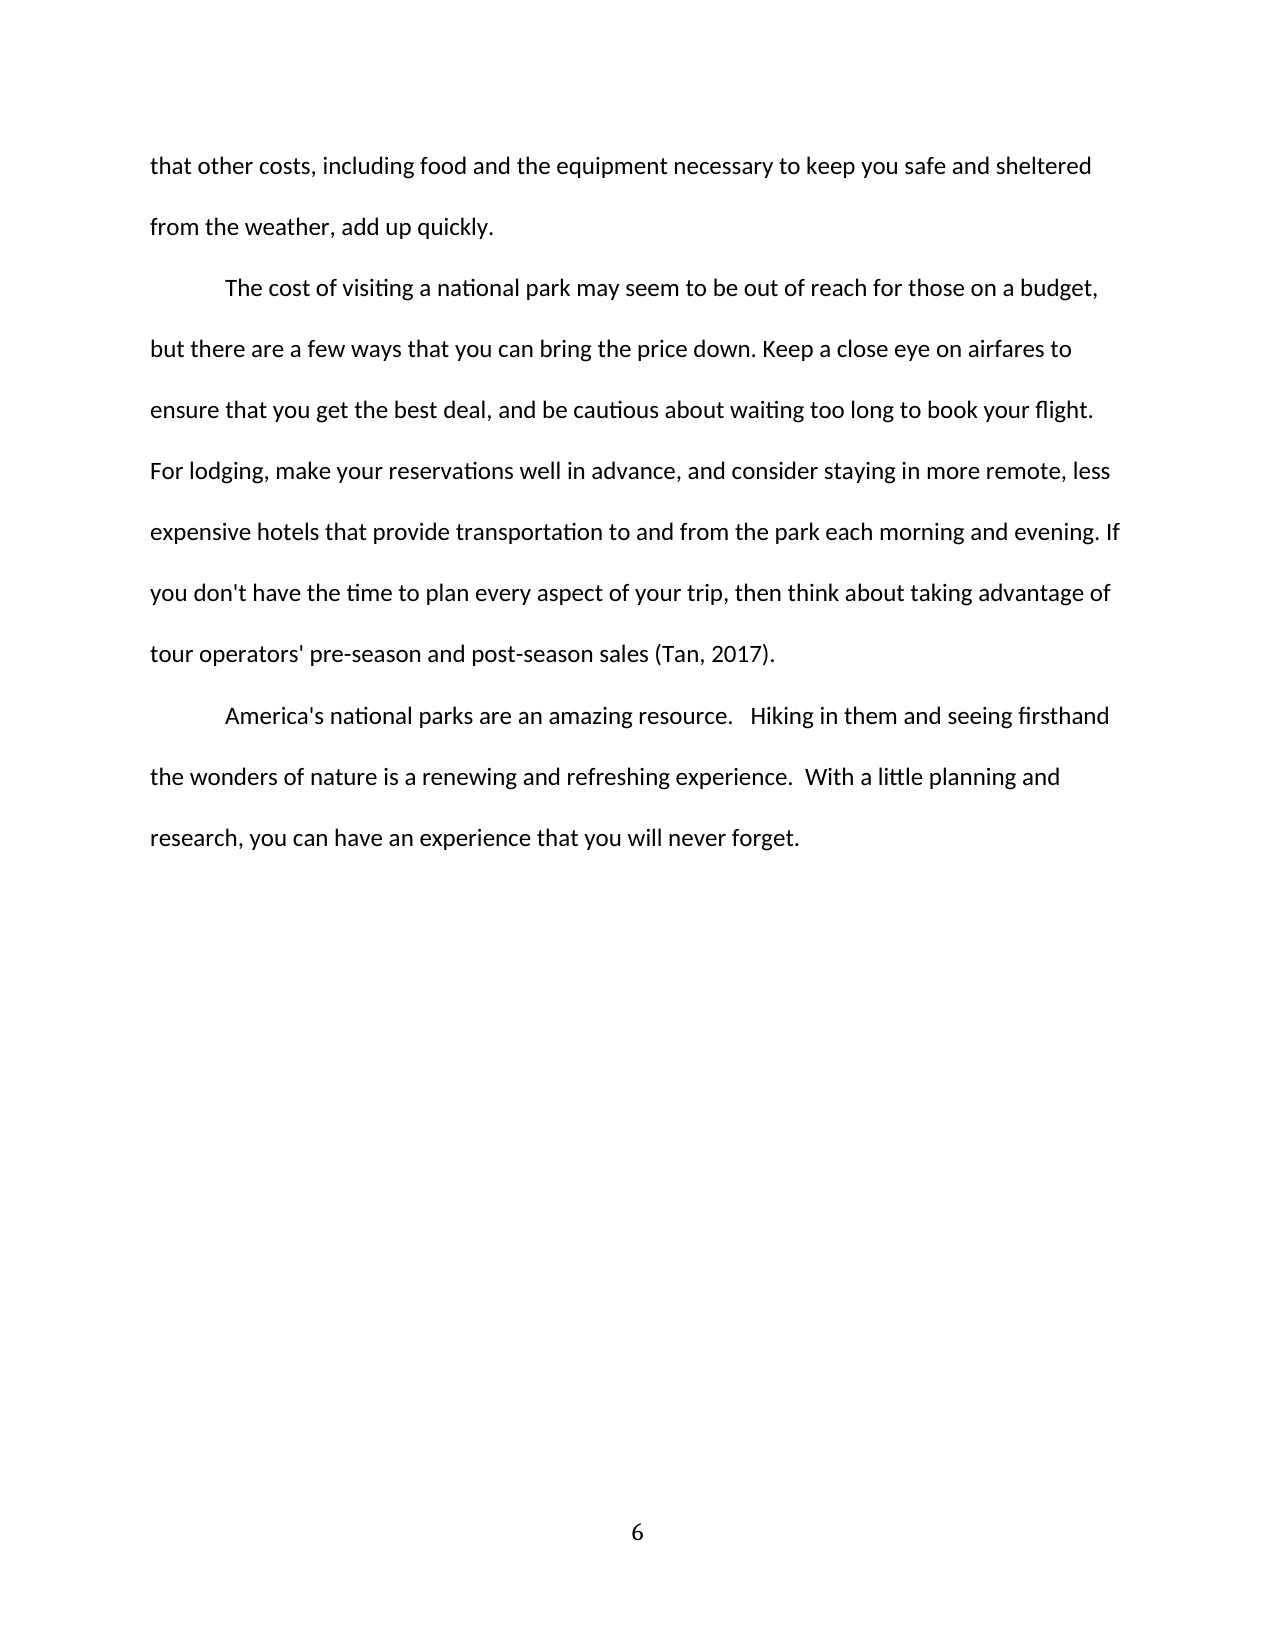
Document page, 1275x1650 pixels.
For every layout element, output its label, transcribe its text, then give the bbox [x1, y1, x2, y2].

text America's national parks are an amazing resource. Hiking in them and seeing firsthand the wonders of nature is a renewing and refreshing experience. With a little planning and research, you can have an experience that you will never forget. [150, 700, 1125, 852]
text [150, 150, 1125, 242]
text The cost of visiting a national park may seem to be out of reach for those on a budget, but there are a few ways that you can bring the price down. Keep a close eye on airfares to ensure that you get the best deal, and be cautious about waiting too long to book your flight. For lodging, make your reservations well in advance, and consider staying in more remote, less expensive hotels that provide transportation to and from the park each morning and evening. If you don't have the time to plan every aspect of your trip, then think about taking advantage of tour operators' pre-season and post-season sales (Tan, 2017). [150, 272, 1125, 669]
